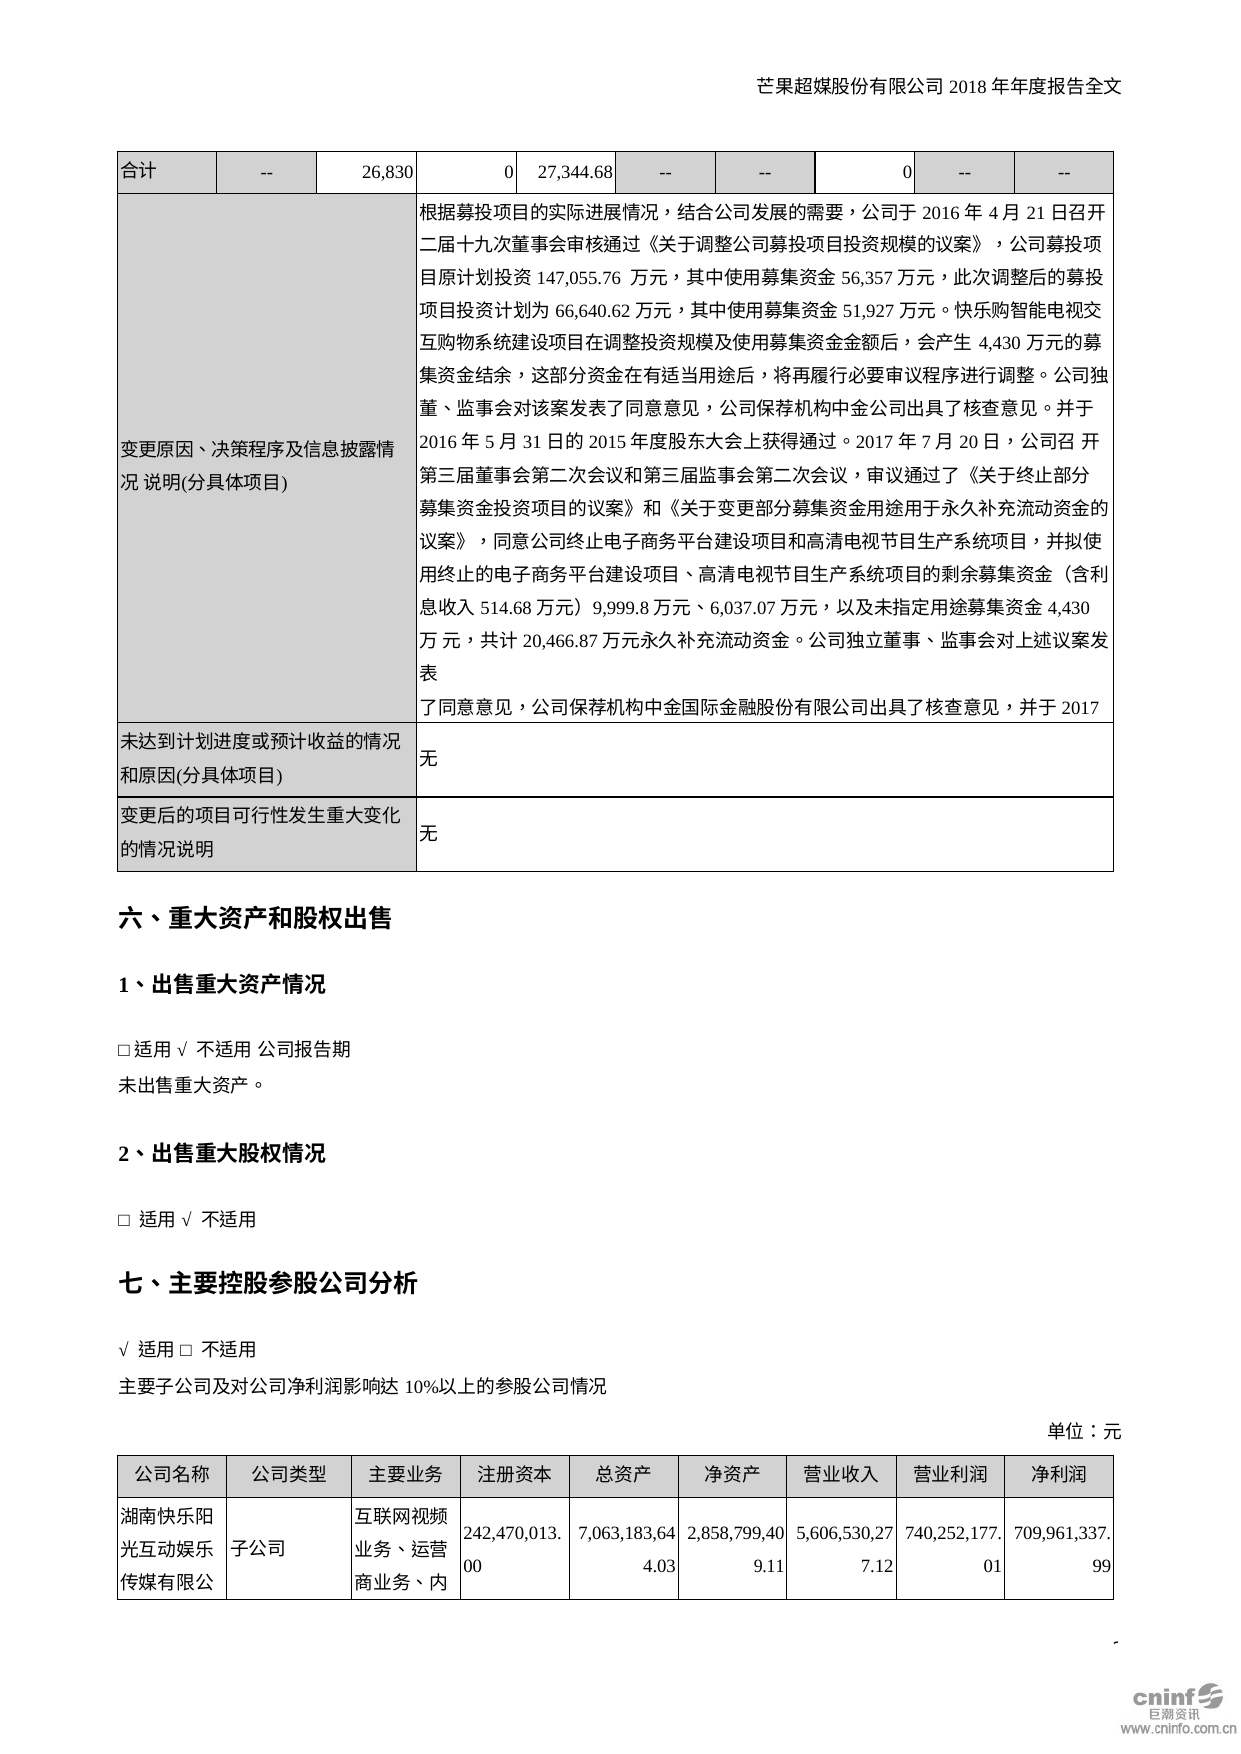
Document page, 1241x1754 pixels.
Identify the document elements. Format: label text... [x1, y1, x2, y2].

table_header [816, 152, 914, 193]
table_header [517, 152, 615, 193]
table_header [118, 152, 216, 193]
text □ 适用 √ 不适用 [118, 1206, 1240, 1231]
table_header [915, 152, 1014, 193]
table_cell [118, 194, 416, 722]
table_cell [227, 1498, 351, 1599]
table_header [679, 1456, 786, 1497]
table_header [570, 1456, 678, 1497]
picture [1115, 1680, 1240, 1737]
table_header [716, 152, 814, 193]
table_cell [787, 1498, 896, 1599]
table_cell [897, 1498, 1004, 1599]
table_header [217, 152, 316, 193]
subtitle 1、出售重大资产情况 [118, 969, 1240, 999]
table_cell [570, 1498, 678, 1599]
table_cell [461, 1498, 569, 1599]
subtitle 六、重大资产和股权出售 [118, 900, 1240, 934]
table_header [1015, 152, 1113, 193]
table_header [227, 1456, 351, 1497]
text □ 适用 √ 不适用 公司报告期未出售重大资产。 [118, 1037, 364, 1098]
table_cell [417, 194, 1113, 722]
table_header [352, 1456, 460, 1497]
text 单位：元 [1047, 1418, 1240, 1443]
text √ 适用 □ 不适用 [118, 1337, 609, 1362]
text 主要子公司及对公司净利润影响达 10%以上的参股公司情况 [118, 1373, 609, 1398]
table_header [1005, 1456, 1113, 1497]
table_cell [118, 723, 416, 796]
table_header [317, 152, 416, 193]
subtitle 七、主要控股参股公司分析 [118, 1265, 1240, 1299]
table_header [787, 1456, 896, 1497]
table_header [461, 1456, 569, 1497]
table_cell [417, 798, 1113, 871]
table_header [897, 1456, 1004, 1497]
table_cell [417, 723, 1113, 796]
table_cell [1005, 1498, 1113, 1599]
subtitle 2、出售重大股权情况 [118, 1138, 1240, 1168]
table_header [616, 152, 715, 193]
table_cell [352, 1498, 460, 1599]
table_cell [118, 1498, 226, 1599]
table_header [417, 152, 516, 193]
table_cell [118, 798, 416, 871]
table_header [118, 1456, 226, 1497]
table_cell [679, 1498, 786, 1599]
